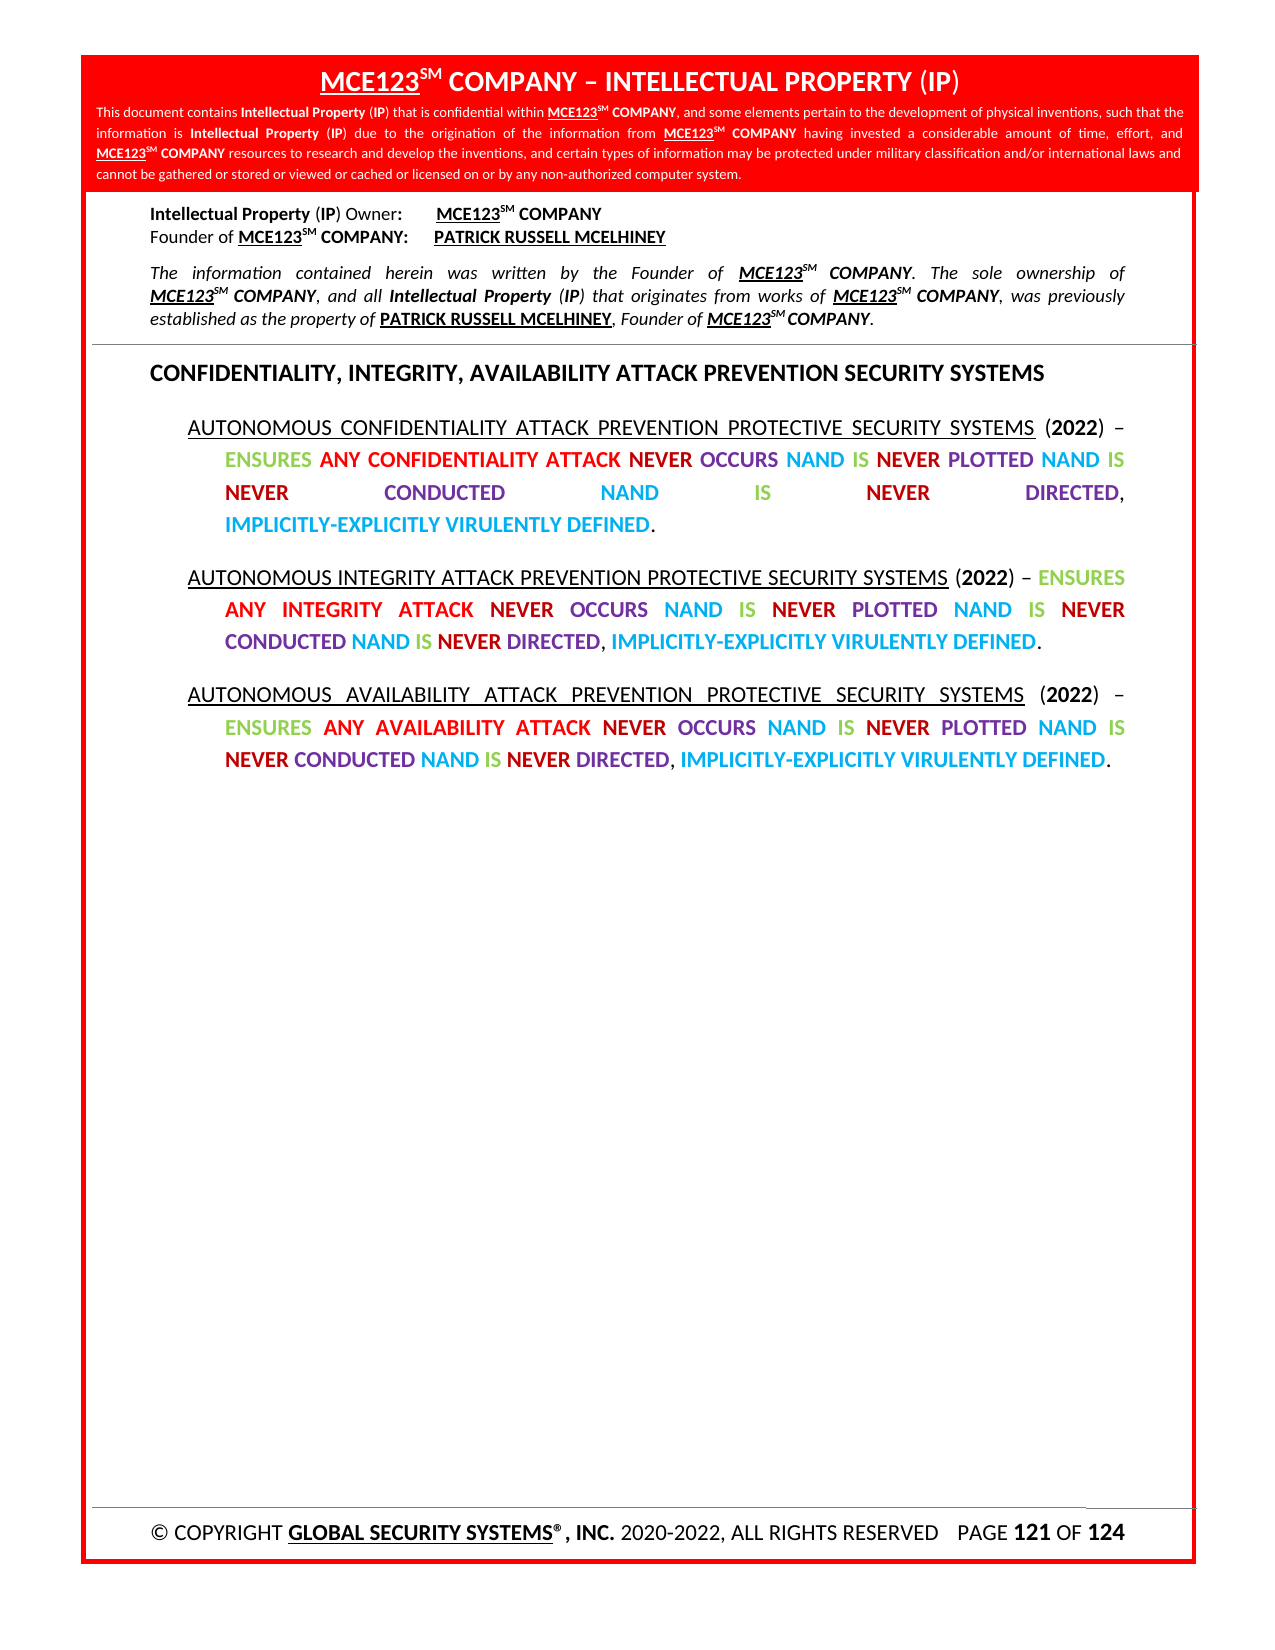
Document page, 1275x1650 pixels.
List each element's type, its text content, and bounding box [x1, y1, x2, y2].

text AUTONOMOUS CONFIDENTIALITY ATTACK PREVENTION PROTECTIVE SECURITY SYSTEMS (2022) – ENSURES ANY CONFIDENTIALITY ATTACK NEVER OCCURS NAND IS NEVER PLOTTED NAND IS NEVER CONDUCTED NAND IS NEVER DIRECTED, IMPLICITLY-EXPLICITLY VIRULENTLY DEFINED. [187, 413, 1125, 538]
text AUTONOMOUS INTEGRITY ATTACK PREVENTION PROTECTIVE SECURITY SYSTEMS (2022) – ENSURES ANY INTEGRITY ATTACK NEVER OCCURS NAND IS NEVER PLOTTED NAND IS NEVER CONDUCTED NAND IS NEVER DIRECTED, IMPLICITLY-EXPLICITLY VIRULENTLY DEFINED. [187, 563, 1125, 655]
text CONFIDENTIALITY, INTEGRITY, AVAILABILITY ATTACK PREVENTION SECURITY SYSTEMS [150, 358, 1125, 388]
text AUTONOMOUS AVAILABILITY ATTACK PREVENTION PROTECTIVE SECURITY SYSTEMS (2022) – ENSURES ANY AVAILABILITY ATTACK NEVER OCCURS NAND IS NEVER PLOTTED NAND IS NEVER CONDUCTED NAND IS NEVER DIRECTED, IMPLICITLY-EXPLICITLY VIRULENTLY DEFINED. [187, 680, 1125, 773]
